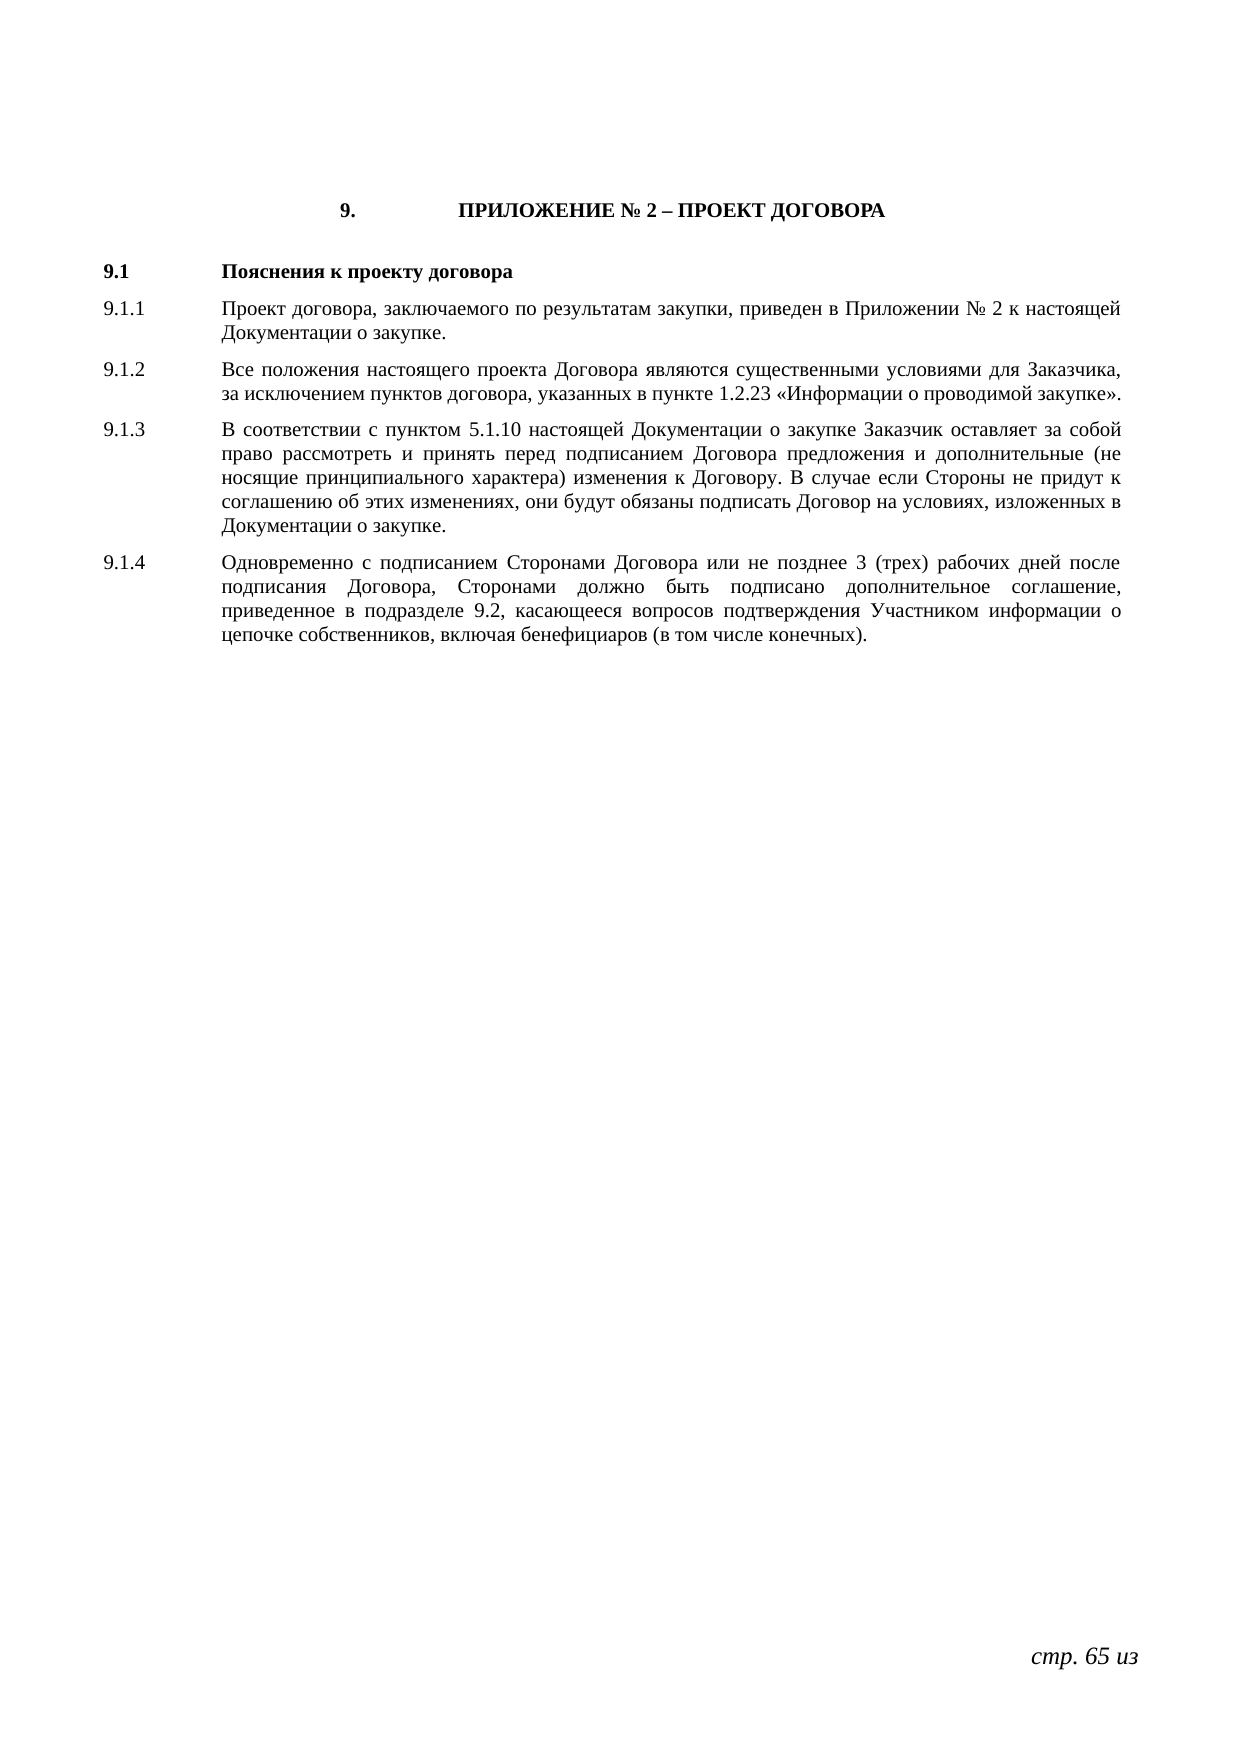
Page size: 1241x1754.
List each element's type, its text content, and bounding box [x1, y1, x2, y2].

text В соответствии с пунктом 5.1.10 настоящей Документации о закупке Заказчик оставляет за собой право рассмотреть и принять перед подписанием Договора предложения и дополнительные (не носящие принципиального характера) изменения к Договору. В случае если Стороны не придут к соглашению об этих изменениях, они будут обязаны подписать Договор на условиях, изложенных в Документации о закупке. [103, 417, 1122, 537]
subtitle Пояснения к проекту договора [103, 259, 1122, 283]
subtitle ПРИЛОЖЕНИЕ № 2 – ПРОЕКТ ДОГОВОРА [103, 198, 1122, 222]
text Одновременно с подписанием Сторонами Договора или не позднее 3 (трех) рабочих дней после подписания Договора, Сторонами должно быть подписано дополнительное соглашение, приведенное в подразделе 9.2, касающееся вопросов подтверждения Участником информации о цепочке собственников, включая бенефициаров (в том числе конечных). [103, 550, 1122, 646]
text Проект договора, заключаемого по результатам закупки, приведен в Приложении № 2 к настоящей Документации о закупке. [103, 296, 1122, 344]
text Все положения настоящего проекта Договора являются существенными условиями для Заказчика, за исключением пунктов договора, указанных в пункте 1.2.23 «Информации о проводимой закупке». [103, 356, 1122, 404]
